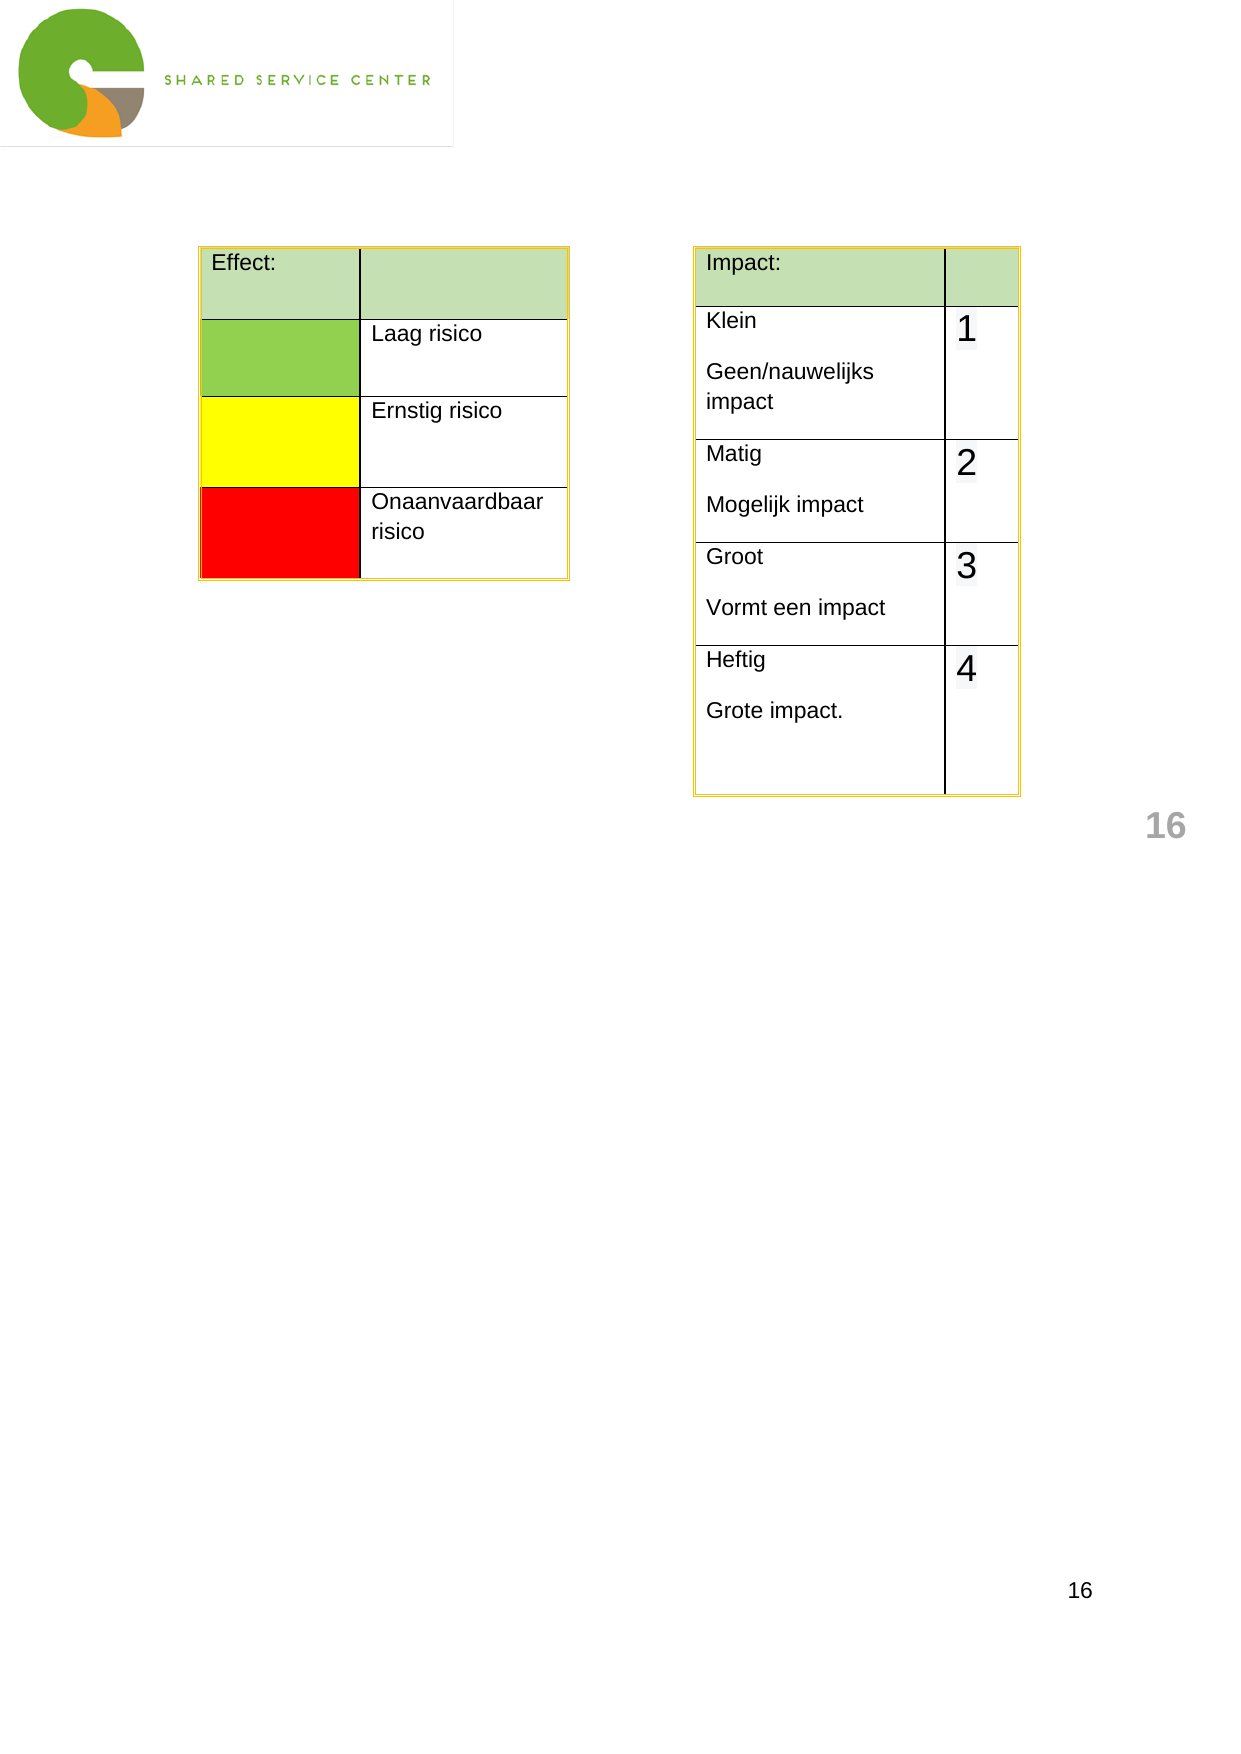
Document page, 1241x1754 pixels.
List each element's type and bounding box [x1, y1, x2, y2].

table_header [148, 246, 621, 1551]
table_header [621, 246, 1093, 1551]
picture [0, 0, 454, 147]
